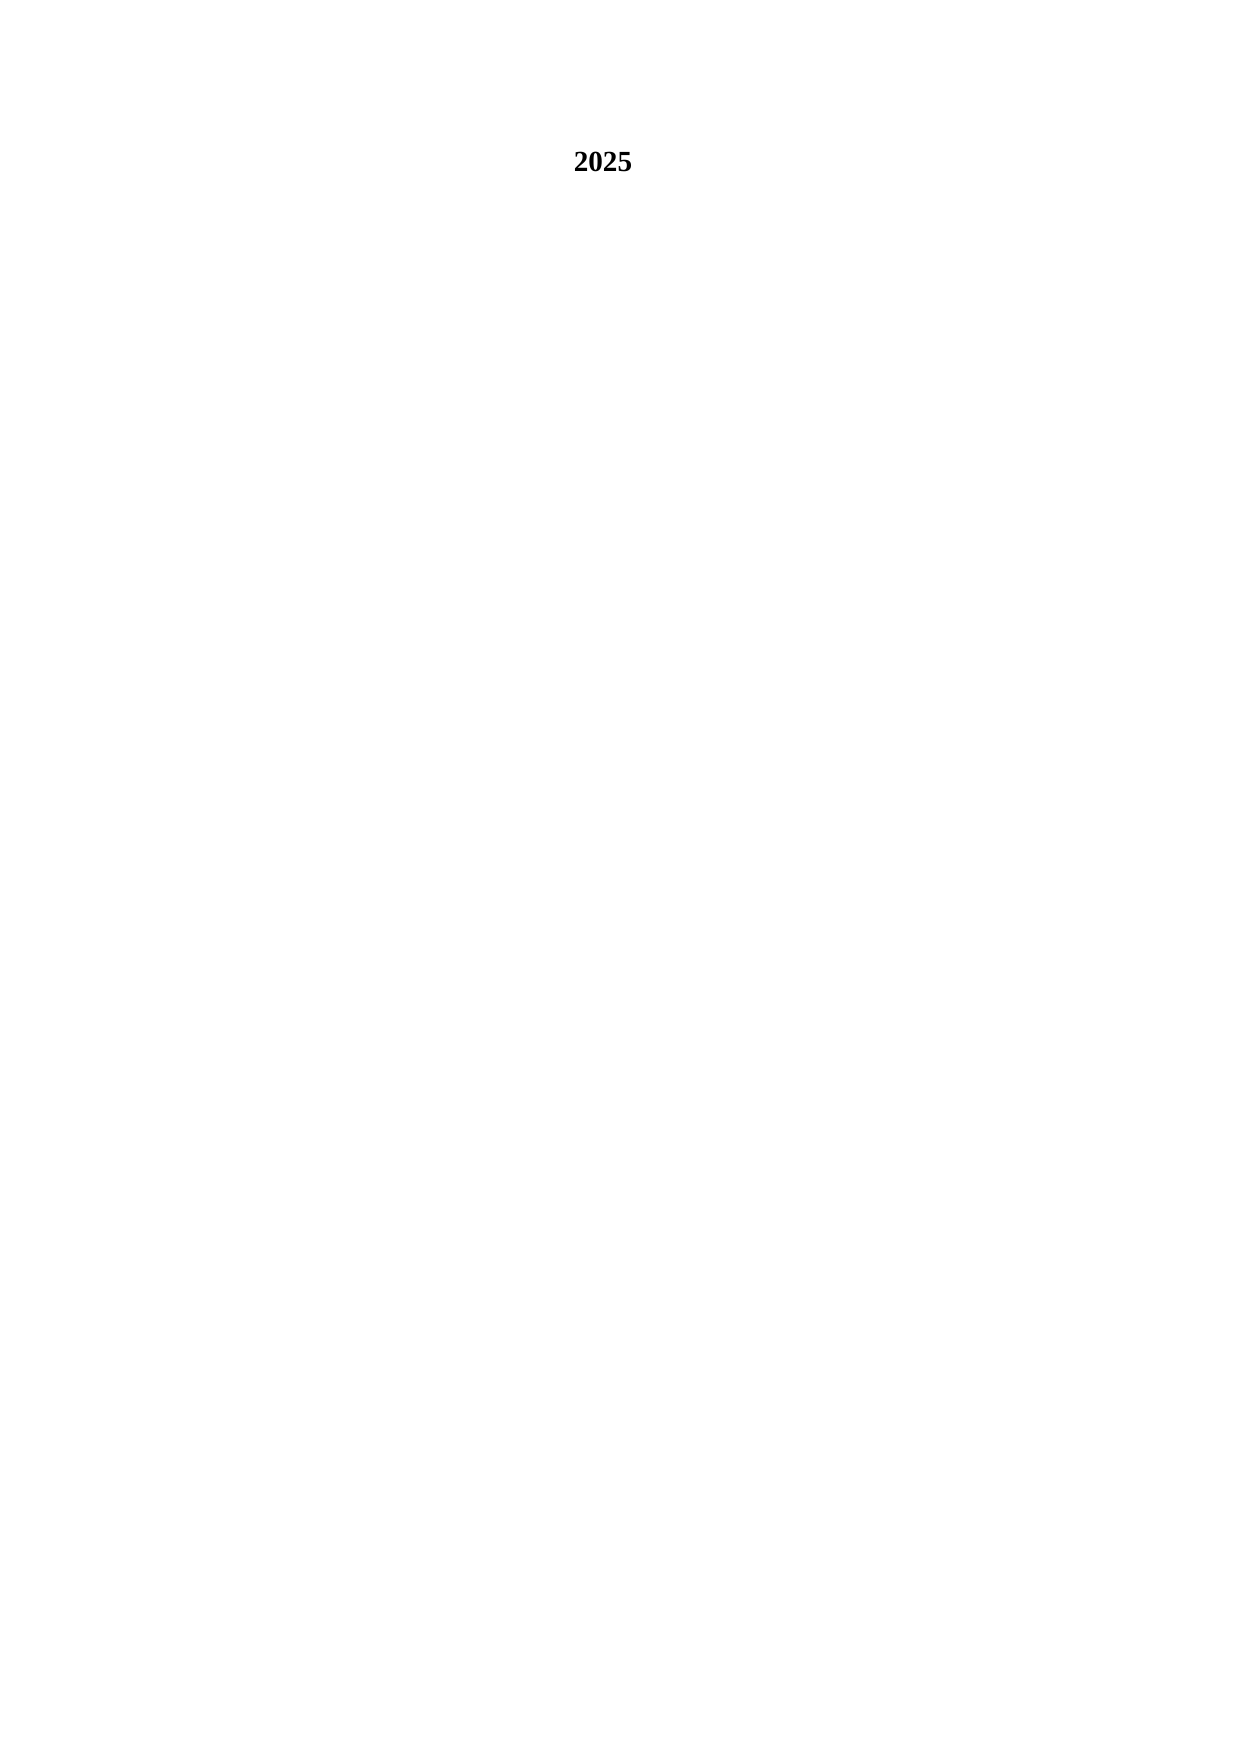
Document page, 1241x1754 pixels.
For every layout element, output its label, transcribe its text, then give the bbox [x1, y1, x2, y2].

text 2025 [148, 144, 1058, 177]
